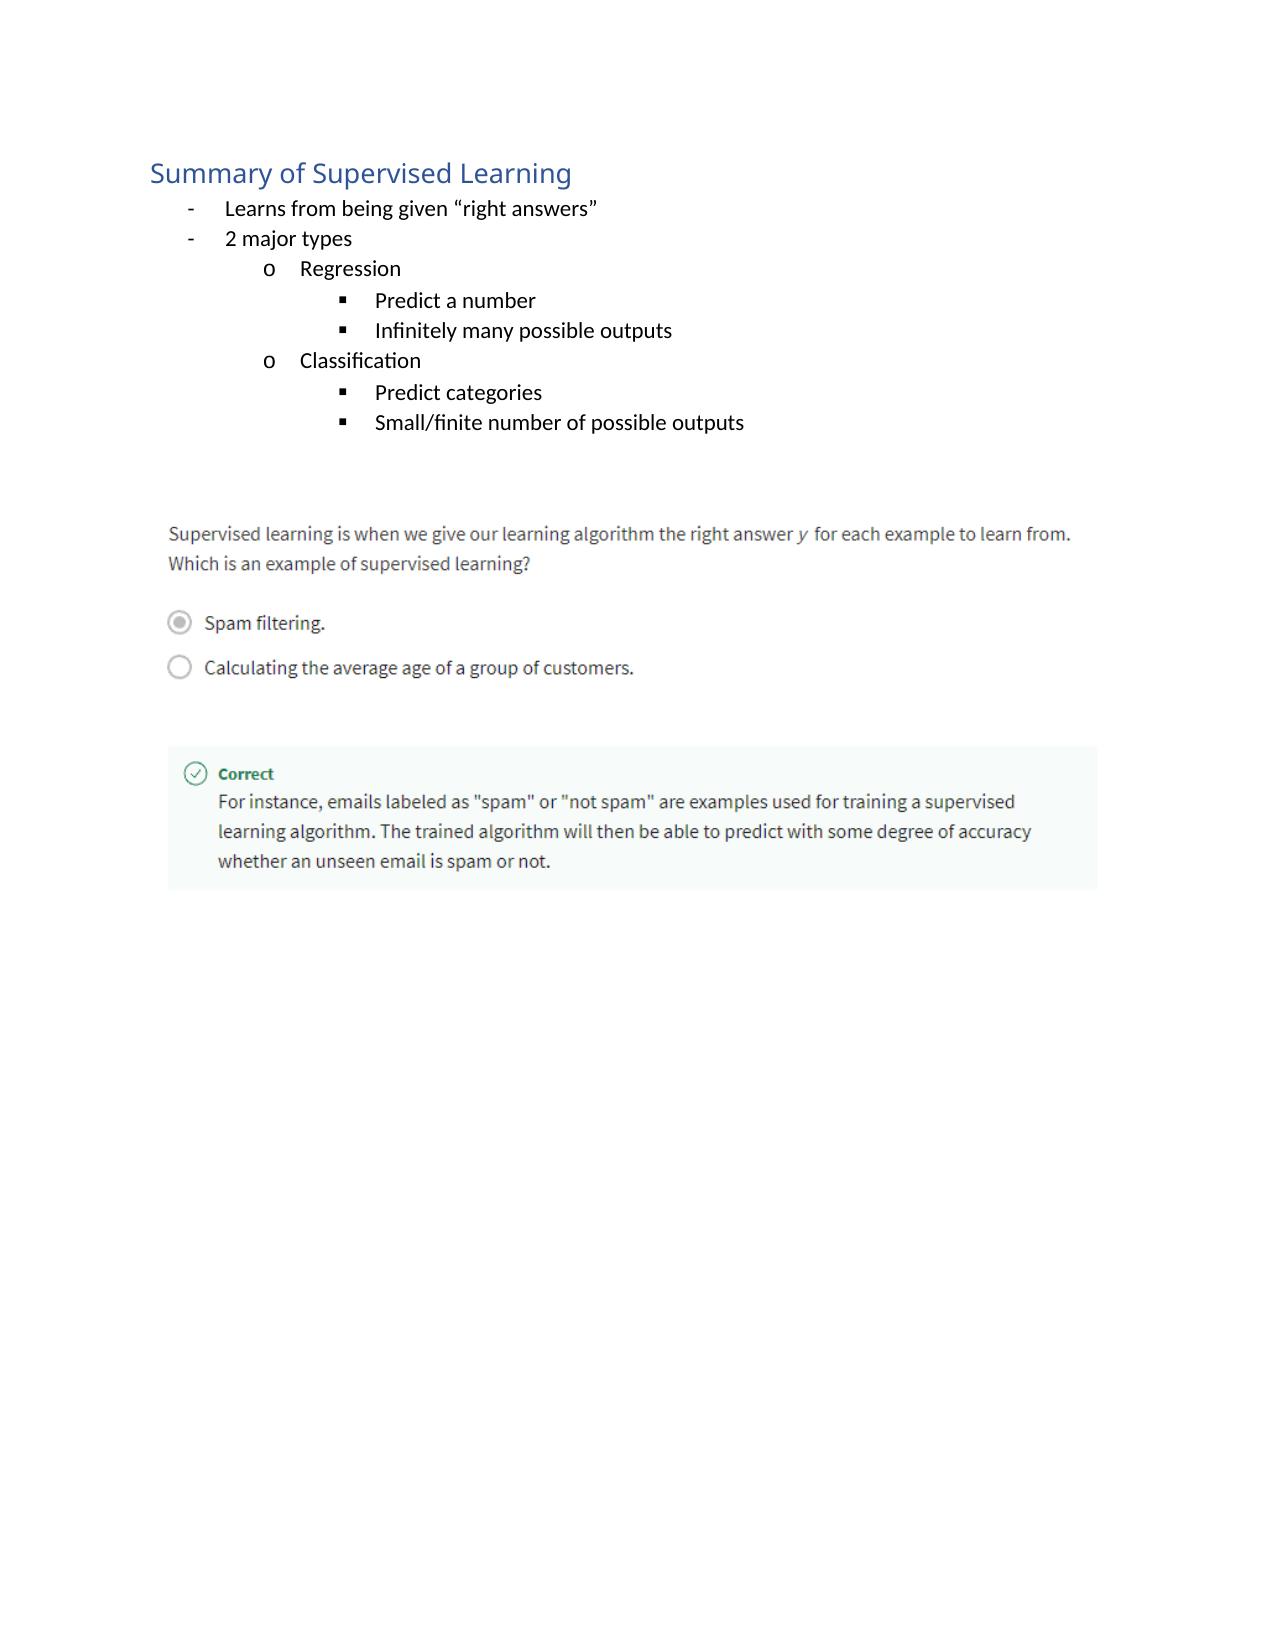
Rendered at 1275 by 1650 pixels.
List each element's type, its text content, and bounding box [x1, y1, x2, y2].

list Regression [262, 254, 1125, 283]
subtitle Summary of Supervised Learning [150, 154, 1125, 191]
list Predict a number [337, 286, 1125, 314]
list Learns from being given “right answers” [187, 194, 1125, 222]
list Classification [262, 346, 1125, 375]
list 2 major types [187, 224, 1125, 252]
picture [150, 501, 1125, 915]
list Small/finite number of possible outputs [337, 408, 1125, 436]
list Predict categories [337, 378, 1125, 406]
list Infinitely many possible outputs [337, 316, 1125, 344]
